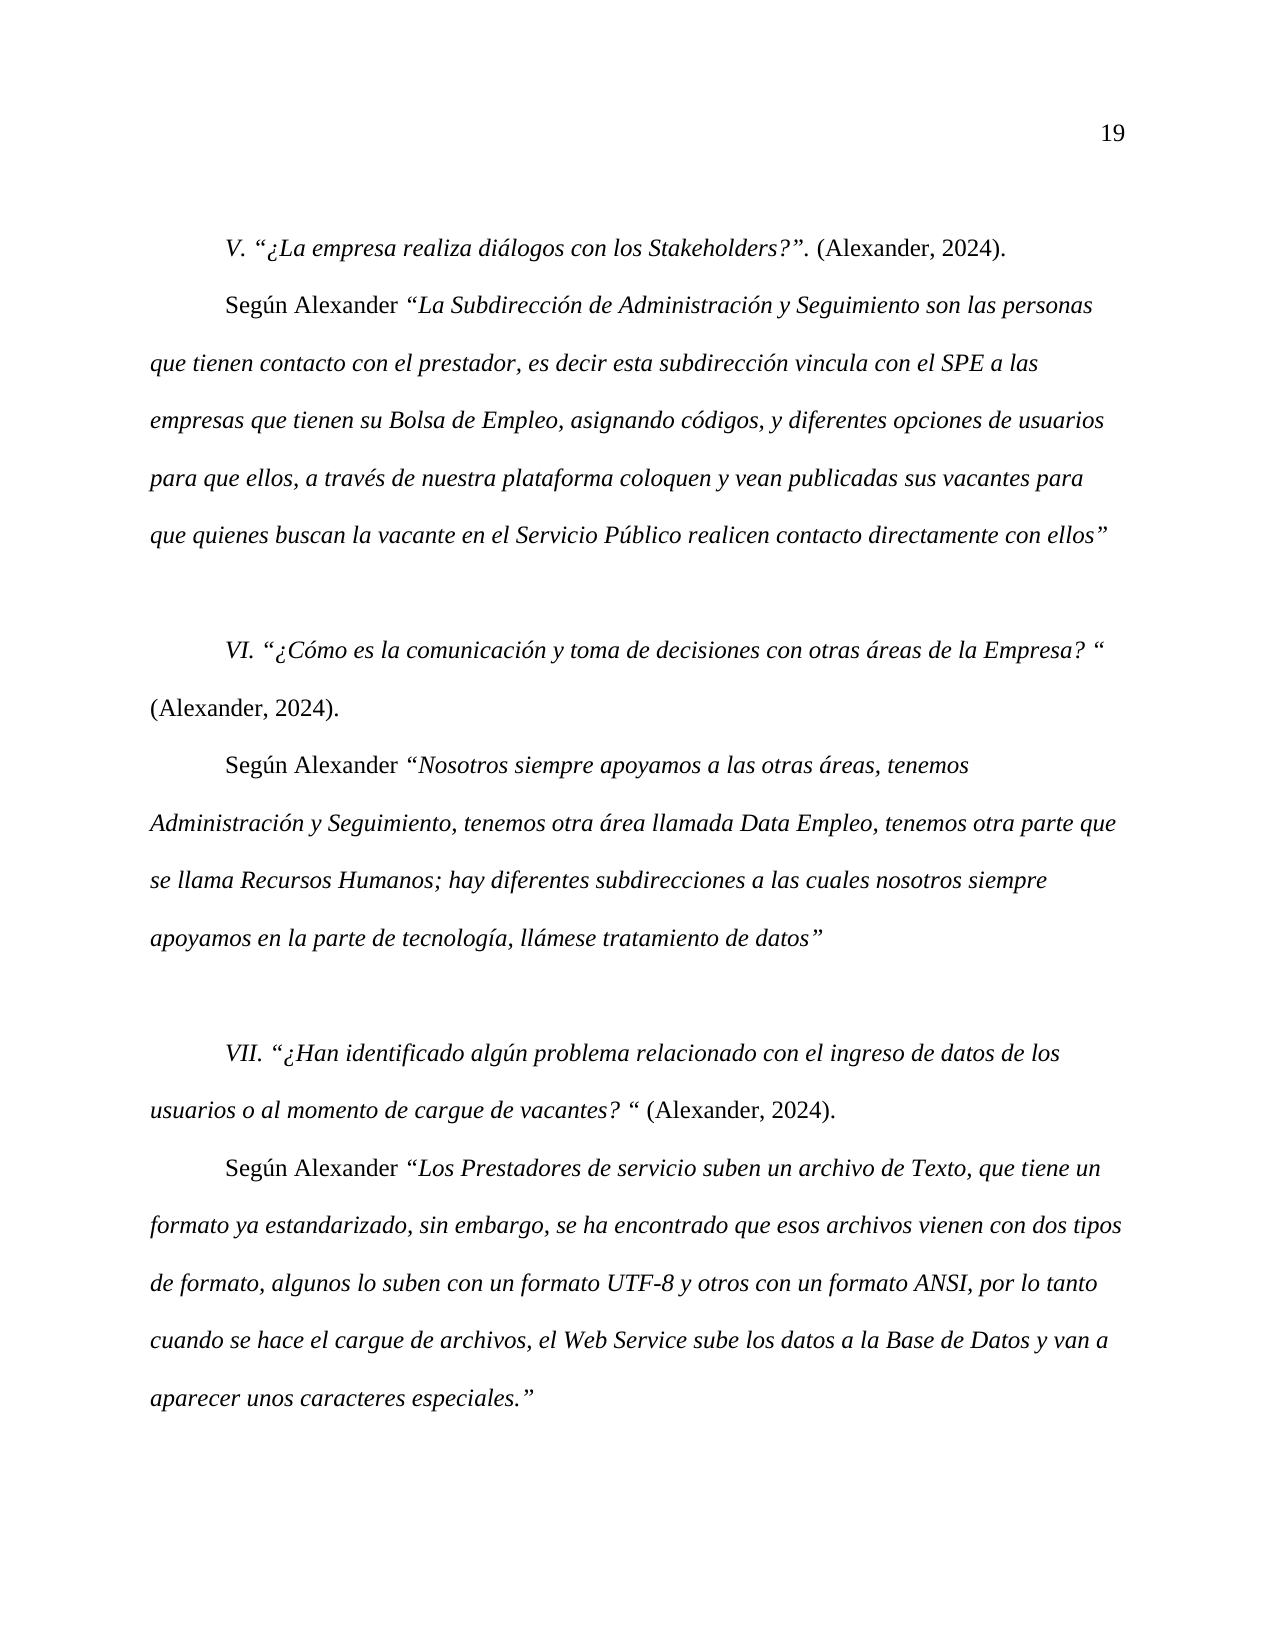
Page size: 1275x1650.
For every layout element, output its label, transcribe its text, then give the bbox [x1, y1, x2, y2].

text Según Alexander “Nosotros siempre apoyamos a las otras áreas, tenemos Administración y Seguimiento, tenemos otra área llamada Data Empleo, tenemos otra parte que se llama Recursos Humanos; hay diferentes subdirecciones a las cuales nosotros siempre apoyamos en la parte de tecnología, llámese tratamiento de datos” [150, 751, 1125, 952]
text VI. “¿Cómo es la comunicación y toma de decisiones con otras áreas de la Empresa? “ (Alexander, 2024). [150, 636, 1125, 722]
text Según Alexander “La Subdirección de Administración y Seguimiento son las personas que tienen contacto con el prestador, es decir esta subdirección vincula con el SPE a las empresas que tienen su Bolsa de Empleo, asignando códigos, y diferentes opciones de usuarios para que ellos, a través de nuestra plataforma coloquen y vean publicadas sus vacantes para que quienes buscan la vacante en el Servicio Público realicen contacto directamente con ellos” [150, 291, 1125, 549]
text Según Alexander “Los Prestadores de servicio suben un archivo de Texto, que tiene un formato ya estandarizado, sin embargo, se ha encontrado que esos archivos vienen con dos tipos de formato, algunos lo suben con un formato UTF-8 y otros con un formato ANSI, por lo tanto cuando se hace el cargue de archivos, el Web Service sube los datos a la Base de Datos y van a aparecer unos caracteres especiales.” [150, 1153, 1125, 1412]
text VII. “¿Han identificado algún problema relacionado con el ingreso de datos de los usuarios o al momento de cargue de vacantes? “ (Alexander, 2024). [150, 1038, 1125, 1124]
text V. “¿La empresa realiza diálogos con los Stakeholders?”. (Alexander, 2024). [150, 233, 1125, 262]
